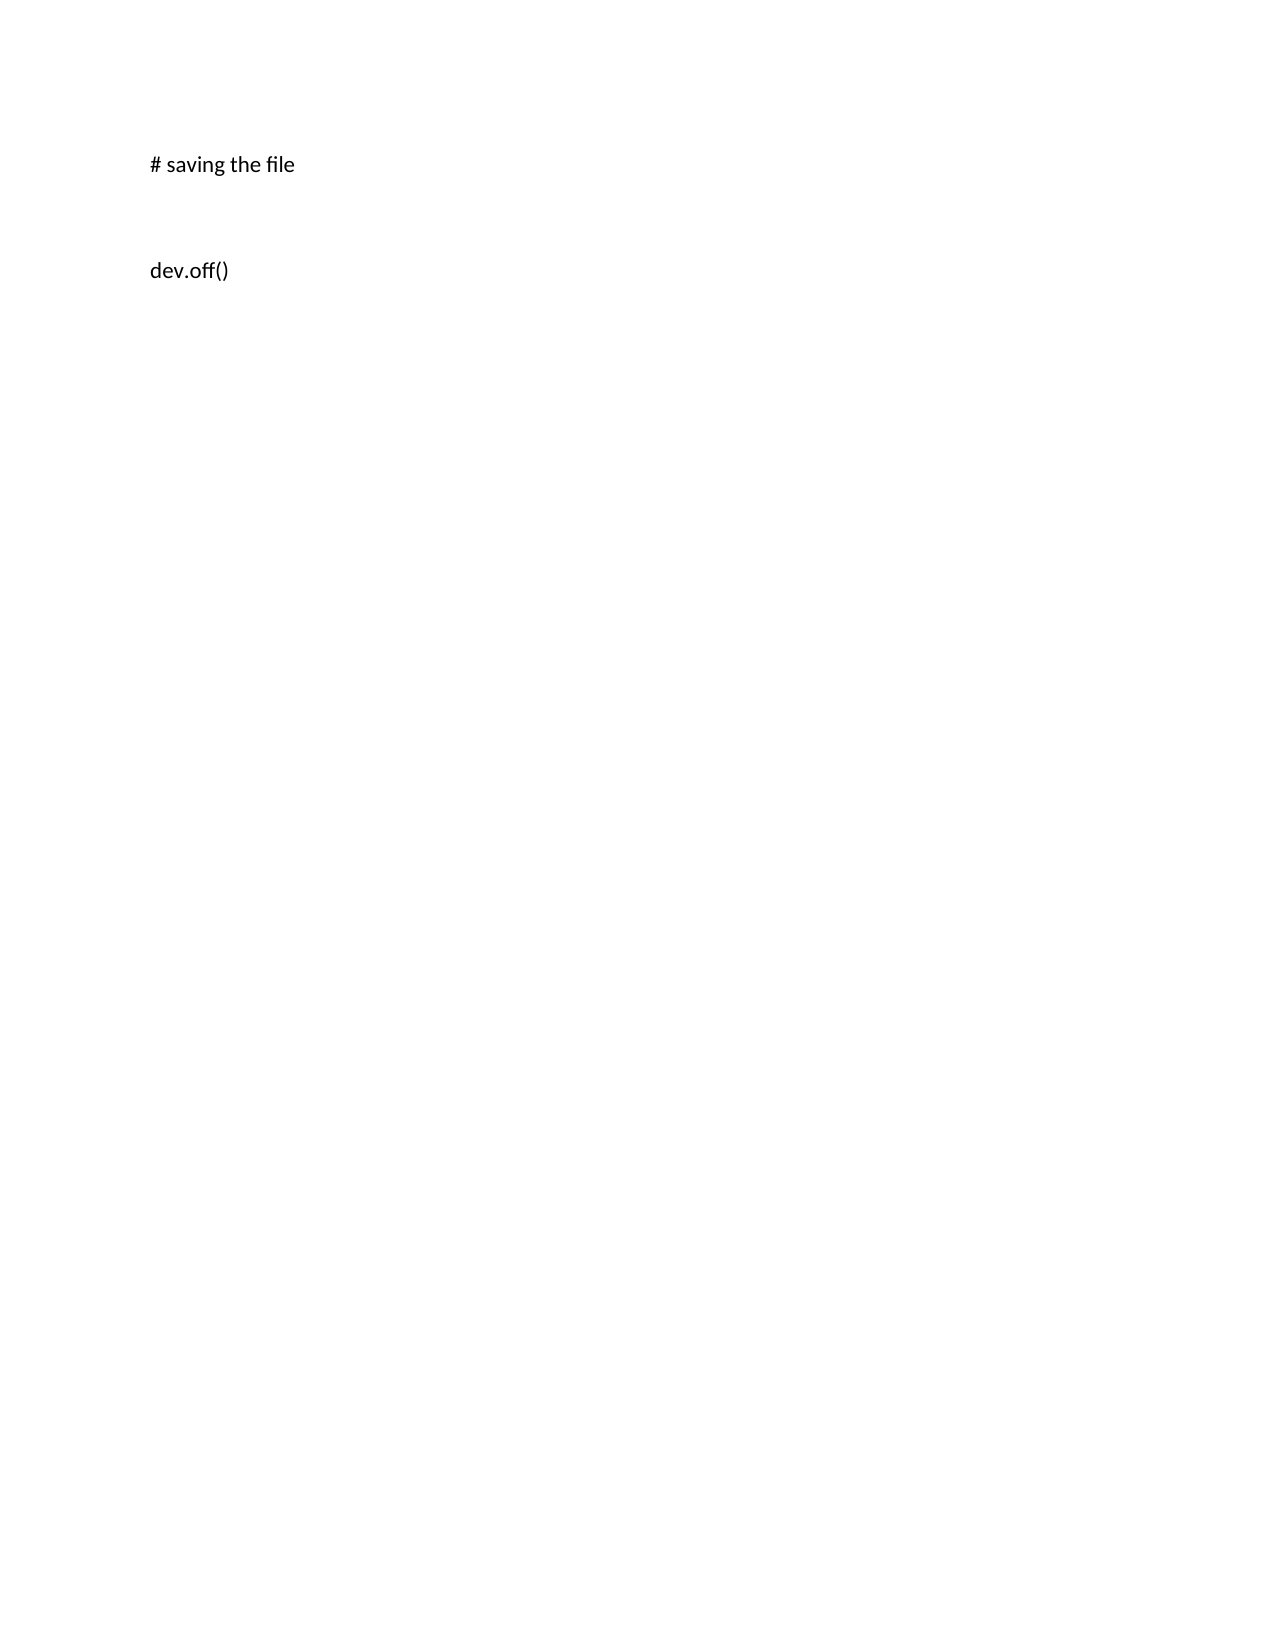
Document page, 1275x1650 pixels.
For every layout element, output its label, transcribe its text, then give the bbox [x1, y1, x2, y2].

text dev.off() [150, 256, 1125, 284]
text # saving the file [150, 150, 1125, 178]
